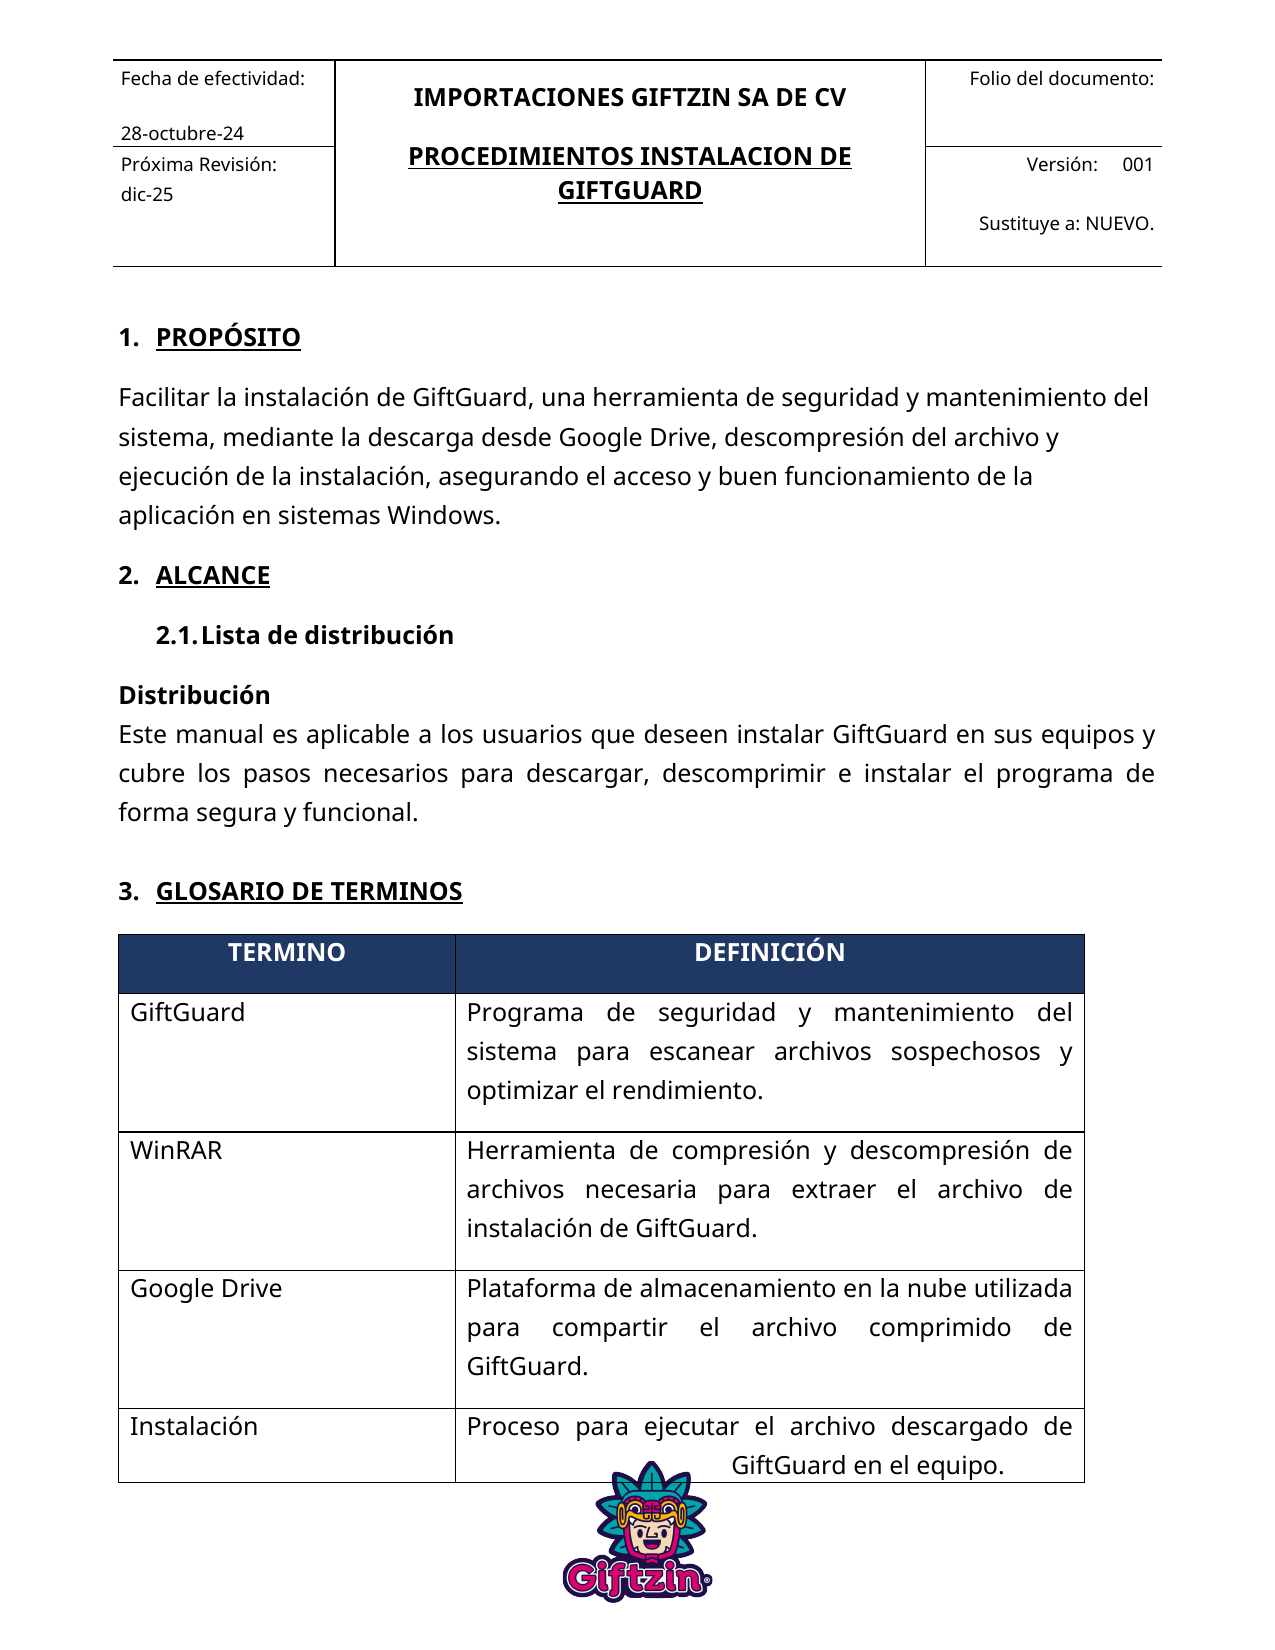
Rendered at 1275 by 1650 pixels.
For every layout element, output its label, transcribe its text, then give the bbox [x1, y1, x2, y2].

subtitle ALCANCE [118, 558, 1157, 592]
table_cell Herramienta de compresión y descompresión de archivos necesaria para extraer el archivo de instalación de GiftGuard. [456, 1133, 1084, 1269]
table_cell Instalación [119, 1409, 455, 1482]
table_cell Plataforma de almacenamiento en la nube utilizada para compartir el archivo comprimido de GiftGuard. [456, 1271, 1084, 1408]
subtitle Lista de distribución [156, 618, 1157, 652]
table_cell WinRAR [119, 1133, 455, 1269]
picture [562, 1483, 713, 1603]
table_cell Google Drive [119, 1271, 455, 1408]
table_cell Proceso para ejecutar el archivo descargado de GiftGuard en el equipo. [456, 1409, 1084, 1482]
table_header DEFINICIÓN [456, 935, 1084, 993]
table_cell GiftGuard [119, 994, 455, 1131]
text Distribución Este manual es aplicable a los usuarios que deseen instalar GiftGuard en sus equipos y cubre los pasos necesarios para descargar, descomprimir e instalar el programa de forma segura y funcional. [118, 678, 1157, 829]
subtitle PROPÓSITO [118, 320, 1157, 354]
table_cell Programa de seguridad y mantenimiento del sistema para escanear archivos sospechosos y optimizar el rendimiento. [456, 994, 1084, 1131]
table_header TERMINO [119, 935, 455, 993]
text Facilitar la instalación de GiftGuard, una herramienta de seguridad y mantenimiento del sistema, mediante la descarga desde Google Drive, descompresión del archivo y ejecución de la instalación, asegurando el acceso y buen funcionamiento de la aplicación en sistemas Windows. [118, 380, 1157, 532]
subtitle GLOSARIO DE TERMINOS [118, 873, 1157, 907]
